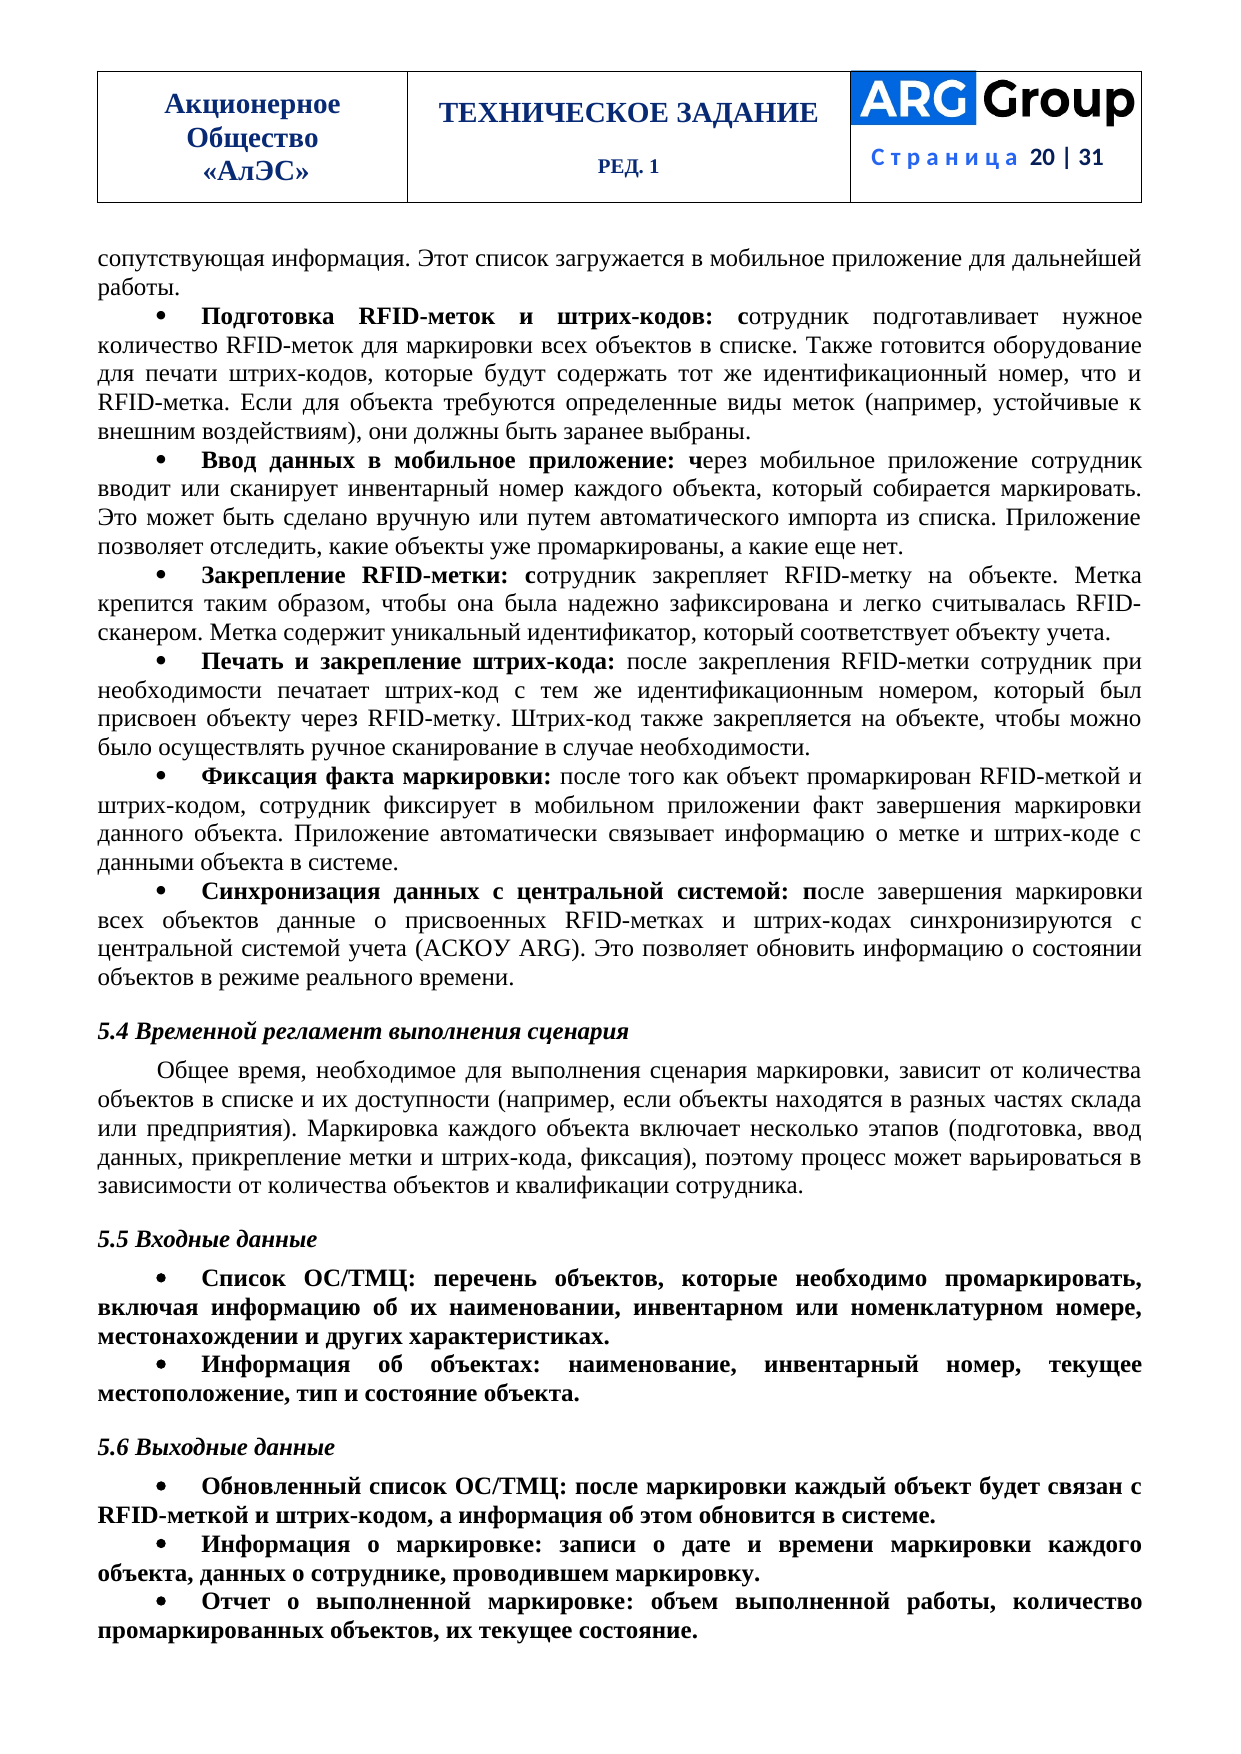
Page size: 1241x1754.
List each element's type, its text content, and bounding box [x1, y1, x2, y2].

list Подготовка RFID-меток и штрих-кодов: сотрудник подготавливает нужное количество RFID-меток для маркировки всех объектов в списке. Также готовится оборудование для печати штрих-кодов, которые будут содержать тот же идентификационный номер, что и RFID-метка. Если для объекта требуются определенные виды меток (например, устойчивые к внешним воздействиям), они должны быть заранее выбраны. [97, 301, 1143, 445]
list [97, 243, 1143, 301]
list Закрепление RFID-метки: сотрудник закрепляет RFID-метку на объекте. Метка крепится таким образом, чтобы она была надежно зафиксирована и легко считывалась RFID-сканером. Метка содержит уникальный идентификатор, который соответствует объекту учета. [97, 560, 1143, 646]
subtitle 5.4 Временной регламент выполнения сценария [97, 1016, 1143, 1045]
text Общее время, необходимое для выполнения сценария маркировки, зависит от количества объектов в списке и их доступности (например, если объекты находятся в разных частях склада или предприятия). Маркировка каждого объекта включает несколько этапов (подготовка, ввод данных, прикрепление метки и штрих-кода, фиксация), поэтому процесс может варьироваться в зависимости от количества объектов и квалификации сотрудника. [97, 1055, 1143, 1199]
list Отчет о выполненной маркировке: объем выполненной работы, количество промаркированных объектов, их текущее состояние. [97, 1586, 1143, 1644]
picture [851, 66, 1136, 71]
list Ввод данных в мобильное приложение: через мобильное приложение сотрудник вводит или сканирует инвентарный номер каждого объекта, который собирается маркировать. Это может быть сделано вручную или путем автоматического импорта из списка. Приложение позволяет отследить, какие объекты уже промаркированы, а какие еще нет. [97, 445, 1143, 560]
list Синхронизация данных с центральной системой: после завершения маркировки всех объектов данные о присвоенных RFID-метках и штрих-кодах синхронизируются с центральной системой учета (АСКОУ ARG). Это позволяет обновить информацию о состоянии объектов в режиме реального времени. [97, 876, 1143, 991]
list Печать и закрепление штрих-кода: после закрепления RFID-метки сотрудник при необходимости печатает штрих-код с тем же идентификационным номером, который был присвоен объекту через RFID-метку. Штрих-код также закрепляется на объекте, чтобы можно было осуществлять ручное сканирование в случае необходимости. [97, 646, 1143, 761]
list Фиксация факта маркировки: после того как объект промаркирован RFID-меткой и штрих-кодом, сотрудник фиксирует в мобильном приложении факт завершения маркировки данного объекта. Приложение автоматически связывает информацию о метке и штрих-коде с данными объекта в системе. [97, 761, 1143, 876]
picture [851, 72, 1136, 129]
list Информация о маркировке: записи о дате и времени маркировки каждого объекта, данных о сотруднике, проводившем маркировку. [97, 1529, 1143, 1586]
subtitle 5.6 Выходные данные [97, 1432, 1143, 1461]
subtitle 5.5 Входные данные [97, 1224, 1143, 1253]
list Обновленный список ОС/ТМЦ: после маркировки каждый объект будет связан с RFID-меткой и штрих-кодом, а информация об этом обновится в системе. [97, 1471, 1143, 1529]
list Список ОС/ТМЦ: перечень объектов, которые необходимо промаркировать, включая информацию об их наименовании, инвентарном или номенклатурном номере, местонахождении и других характеристиках. [97, 1263, 1143, 1349]
list Информация об объектах: наименование, инвентарный номер, текущее местоположение, тип и состояние объекта. [97, 1349, 1143, 1407]
